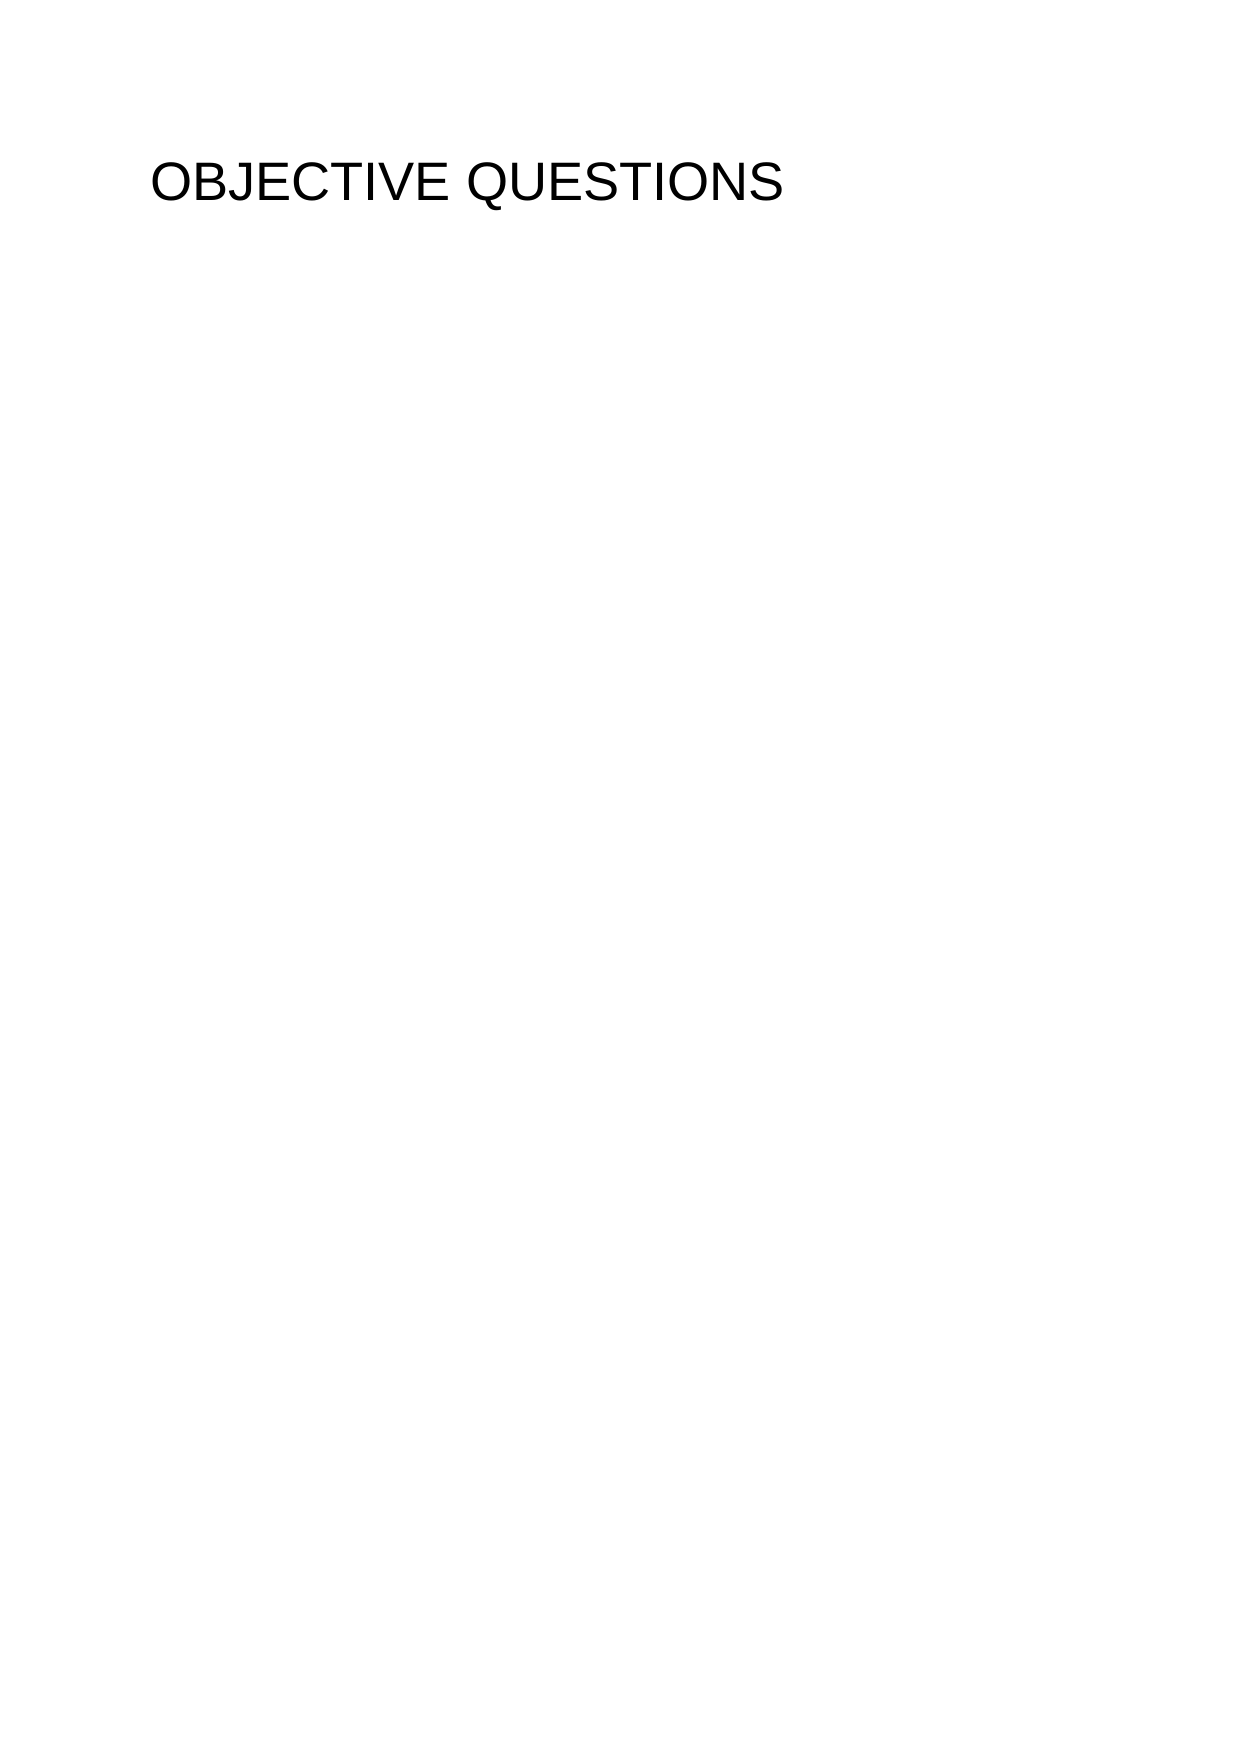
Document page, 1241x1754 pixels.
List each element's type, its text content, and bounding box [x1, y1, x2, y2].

title OBJECTIVE QUESTIONS [150, 150, 1090, 212]
